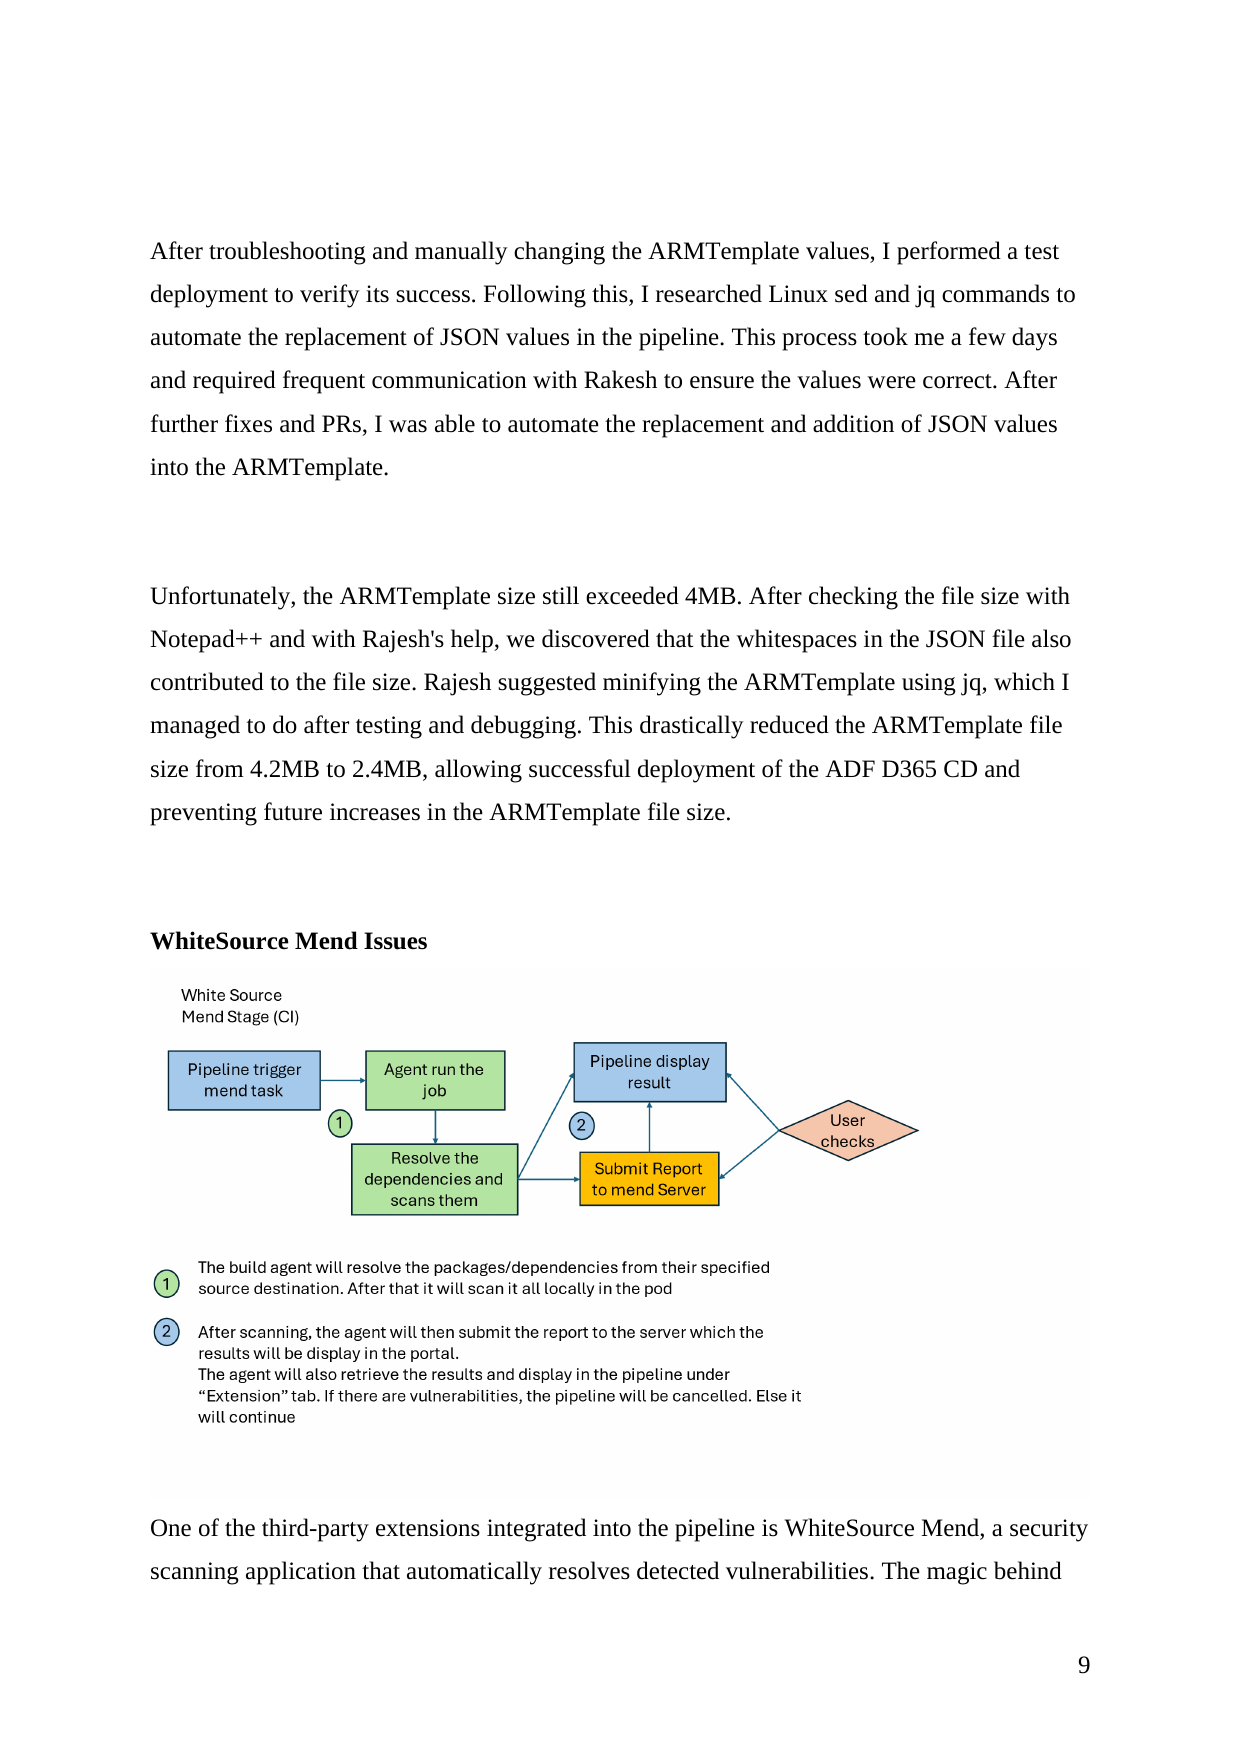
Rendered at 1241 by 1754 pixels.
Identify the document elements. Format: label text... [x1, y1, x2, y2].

text Unfortunately, the ARMTemplate size still exceeded 4MB. After checking the file size with Notepad++ and with Rajesh's help, we discovered that the whitespaces in the JSON file also contributed to the file size. Rajesh suggested minifying the ARMTemplate using jq, which I managed to do after testing and debugging. This drastically reduced the ARMTemplate file size from 4.2MB to 2.4MB, allowing successful deployment of the ADF D365 CD and preventing future increases in the ARMTemplate file size. [150, 581, 1090, 826]
picture [150, 969, 1091, 1499]
text After troubleshooting and manually changing the ARMTemplate values, I performed a test deployment to verify its success. Following this, I researched Linux sed and jq commands to automate the replacement of JSON values in the pipeline. This process took me a few days and required frequent communication with Rakesh to ensure the values were correct. After further fixes and PRs, I was able to automate the replacement and addition of JSON values into the ARMTemplate. [150, 236, 1090, 481]
text WhiteSource Mend Issues [150, 926, 1090, 955]
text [150, 1499, 1090, 1584]
